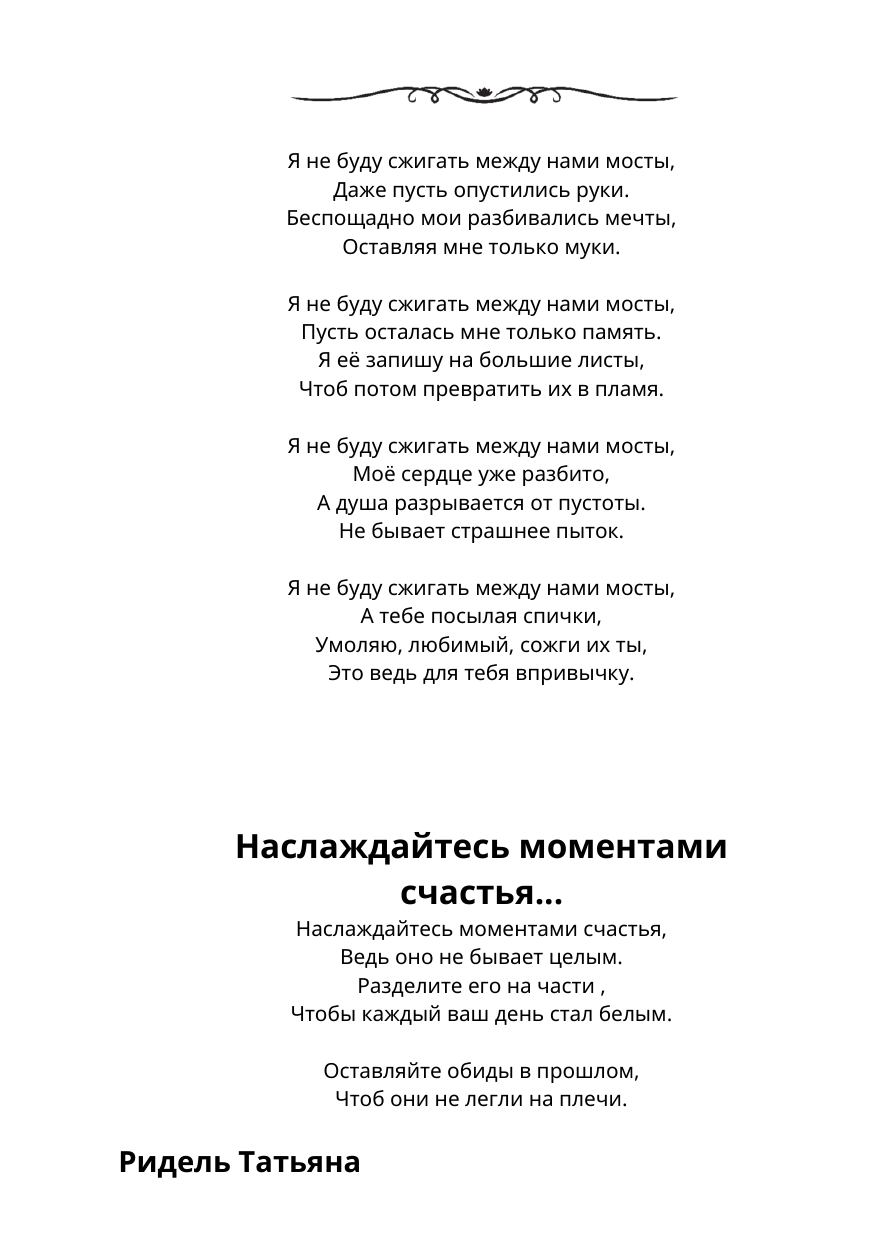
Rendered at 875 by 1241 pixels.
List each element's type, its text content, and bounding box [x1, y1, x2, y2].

picture [275, 73, 688, 131]
text Моё сердце уже разбито, [177, 459, 786, 488]
text Оставляя мне только муки. [177, 232, 786, 260]
text Наслаждайтесь моментами счастья... [177, 823, 786, 914]
text Ведь оно не бывает целым. [177, 942, 786, 971]
text Это ведь для тебя впривычку. [177, 658, 786, 687]
text Разделите его на части , [177, 971, 786, 999]
text Пусть осталась мне только память. [177, 317, 786, 346]
text Я не буду сжигать между нами мосты, [177, 573, 786, 602]
text Чтоб они не легли на плечи. [177, 1084, 786, 1113]
text А тебе посылая спички, [177, 602, 786, 630]
text Оставляйте обиды в прошлом, [177, 1056, 786, 1084]
text Чтобы каждый ваш день стал белым. [177, 999, 786, 1028]
text Не бывает страшнее пыток. [177, 516, 786, 545]
text Я не буду сжигать между нами мосты, [177, 431, 786, 459]
text Наслаждайтесь моментами счастья, [177, 914, 786, 942]
text Беспощадно мои разбивались мечты, [177, 203, 786, 232]
text Я не буду сжигать между нами мосты, [177, 147, 786, 175]
text А душа разрывается от пустоты. [177, 488, 786, 516]
text Даже пусть опустились руки. [177, 175, 786, 203]
text Я не буду сжигать между нами мосты, [177, 289, 786, 317]
text Чтоб потом превратить их в пламя. [177, 374, 786, 402]
text Умоляю, любимый, сожги их ты, [177, 630, 786, 658]
text Я её запишу на большие листы, [177, 346, 786, 374]
